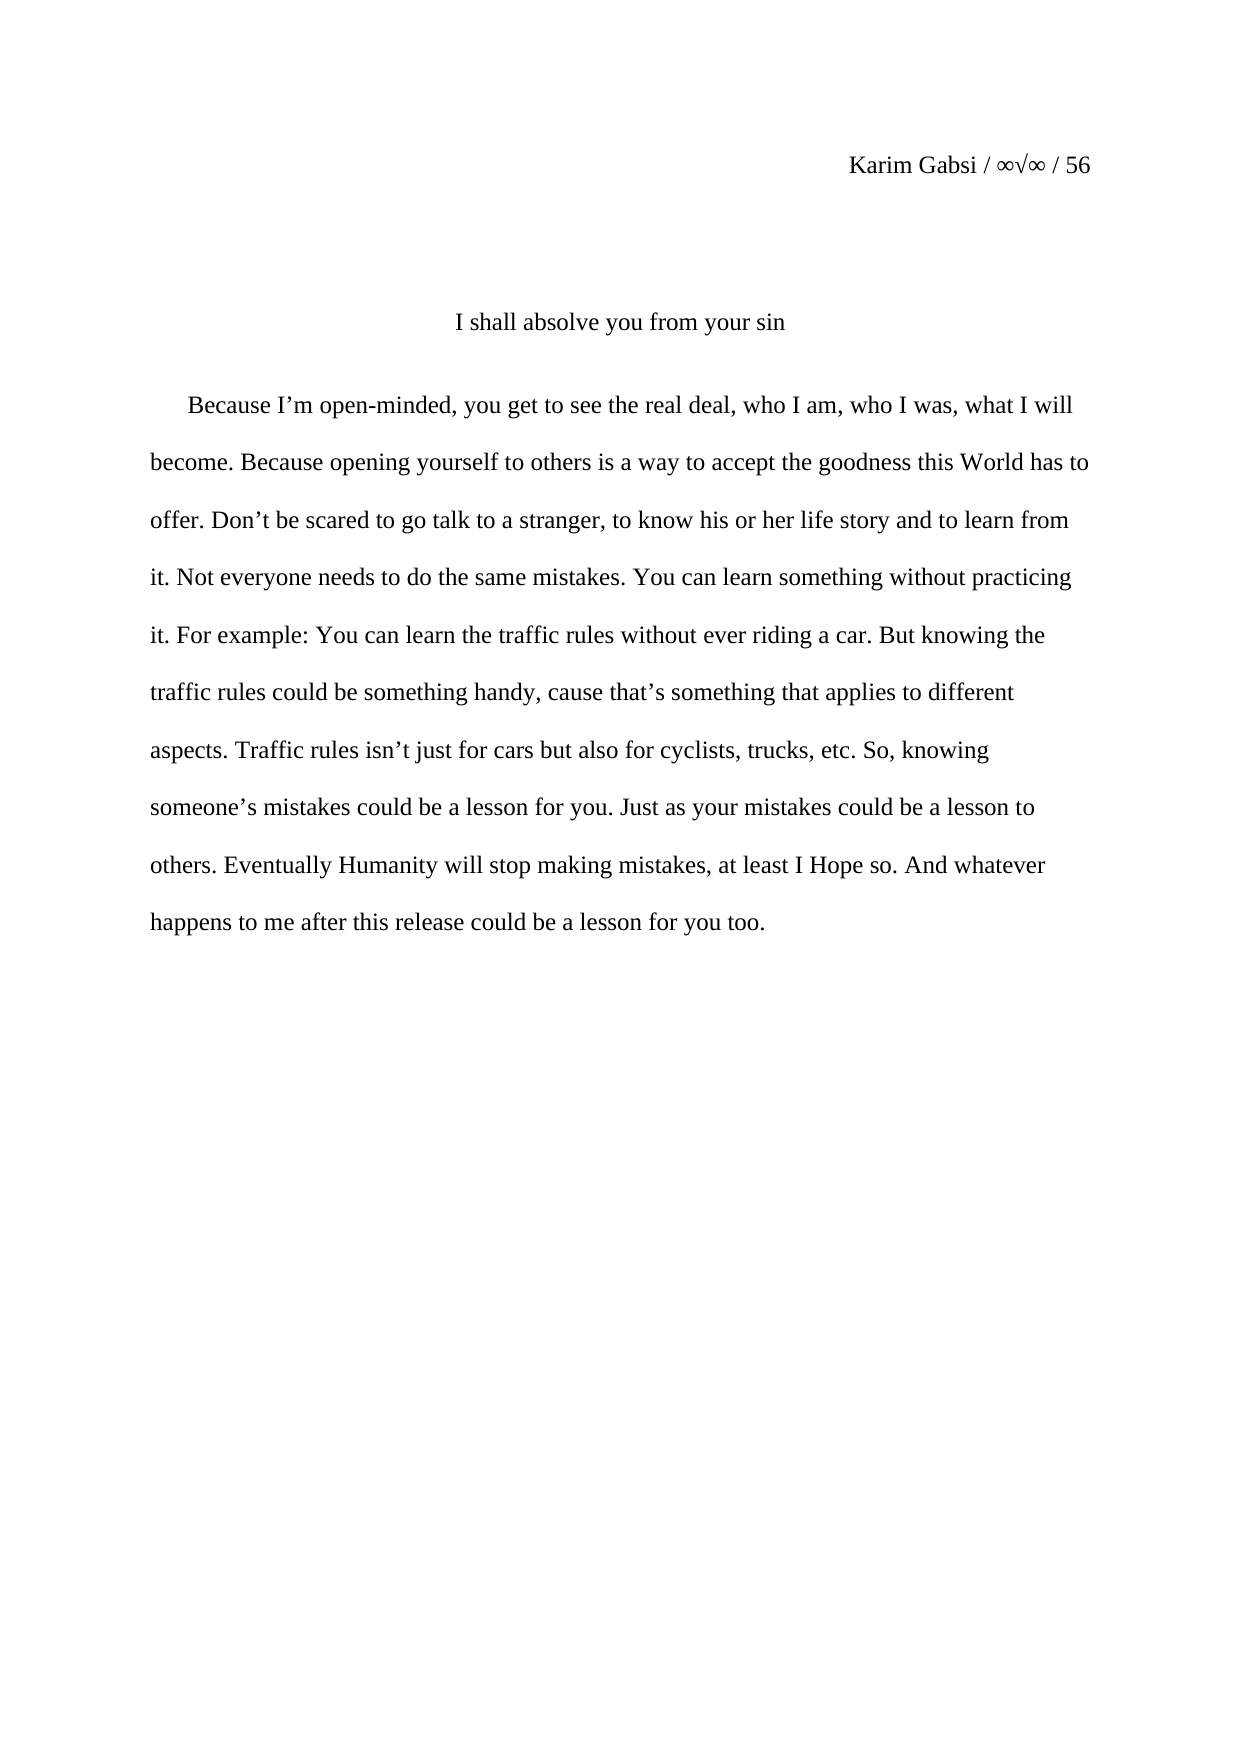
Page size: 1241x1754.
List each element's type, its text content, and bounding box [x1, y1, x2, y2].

text Because I’m open-minded, you get to see the real deal, who I am, who I was, what I will become. Because opening yourself to others is a way to accept the goodness this World has to offer. Don’t be scared to go talk to a stranger, to know his or her life story and to learn from it. Not everyone needs to do the same mistakes. You can learn something without practicing it. For example: You can learn the traffic rules without ever riding a car. But knowing the traffic rules could be something handy, cause that’s something that applies to different aspects. Traffic rules isn’t just for cars but also for cyclists, trucks, etc. So, knowing someone’s mistakes could be a lesson for you. Just as your mistakes could be a lesson to others. Eventually Humanity will stop making mistakes, at least I Hope so. And whatever happens to me after this release could be a lesson for you too. [150, 390, 1090, 936]
